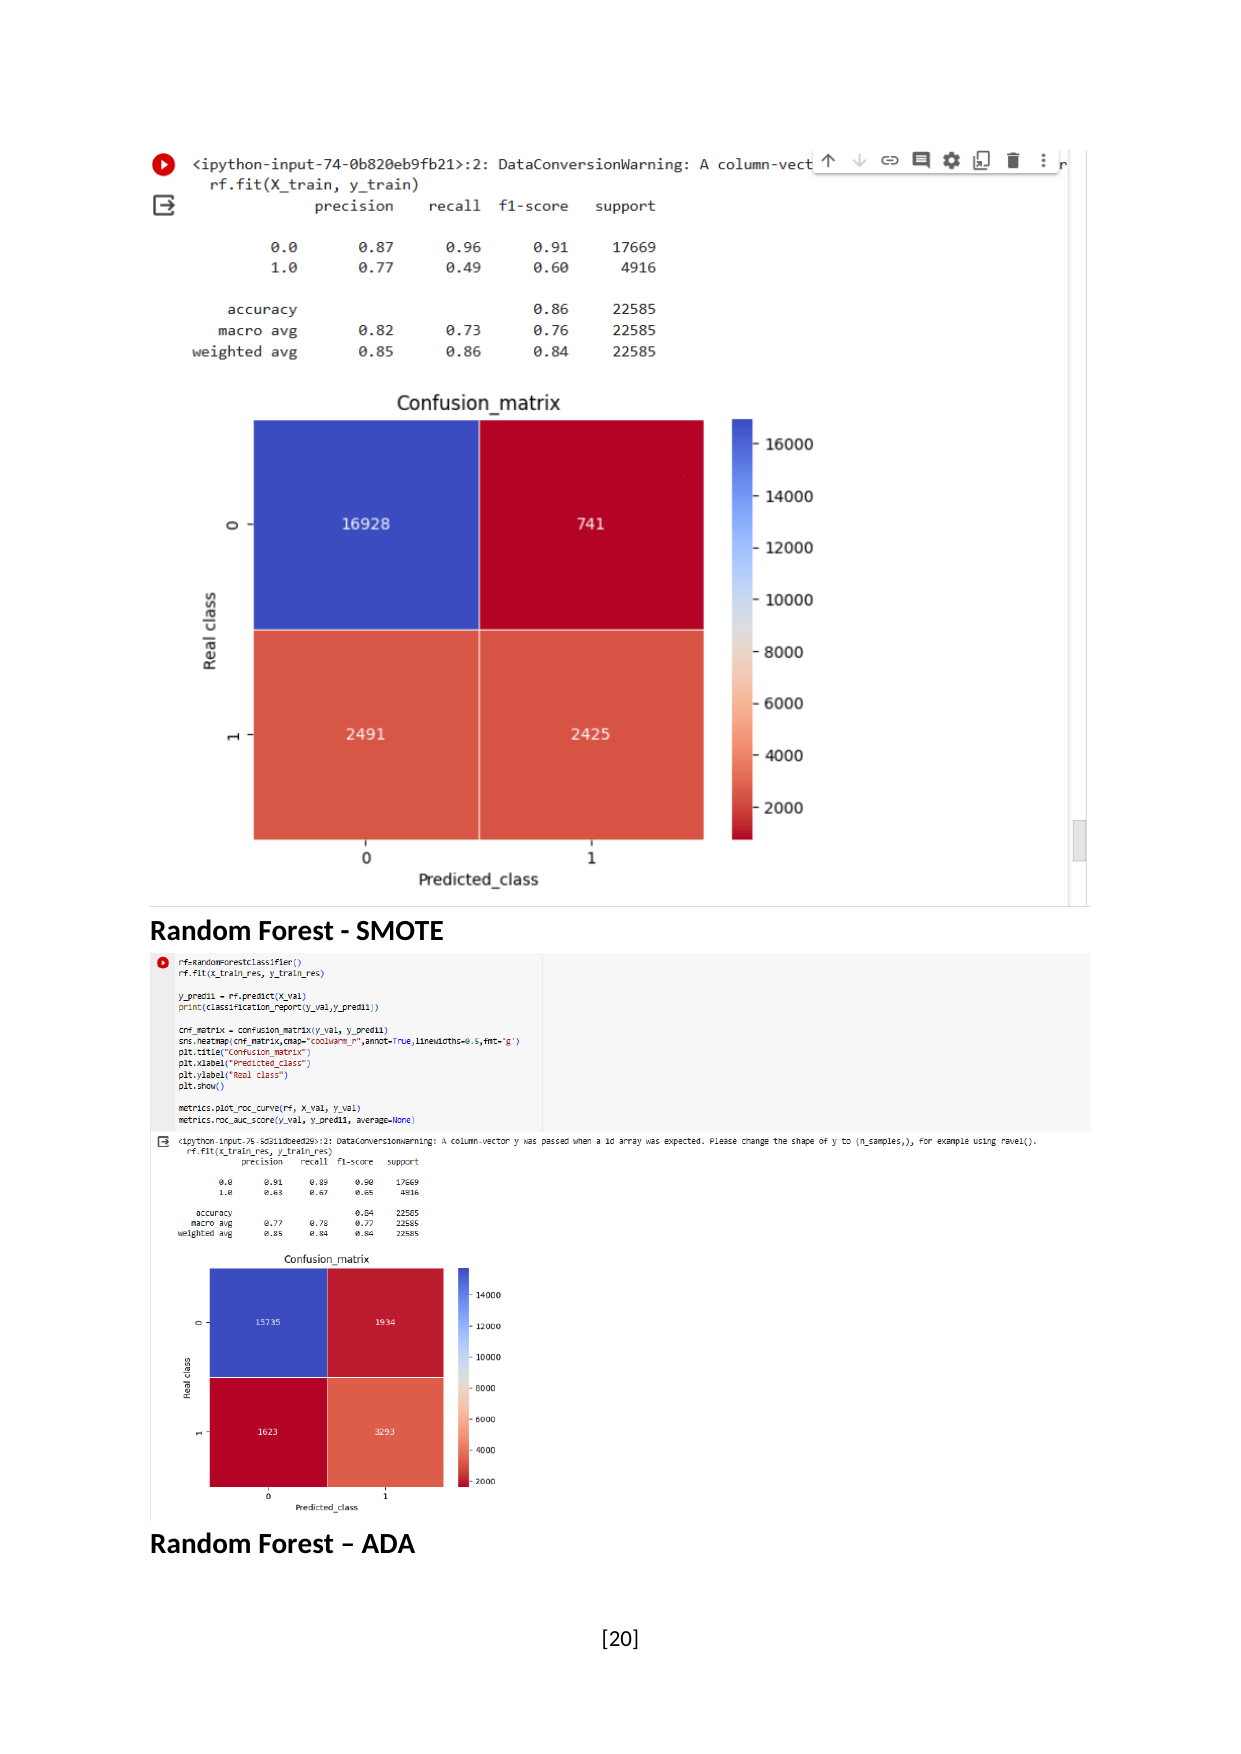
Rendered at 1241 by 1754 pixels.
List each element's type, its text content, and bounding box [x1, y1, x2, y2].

text Random Forest – ADA [150, 1526, 1090, 1561]
picture [150, 150, 1091, 908]
picture [150, 953, 1091, 1521]
subtitle Random Forest - SMOTE [150, 912, 1090, 948]
